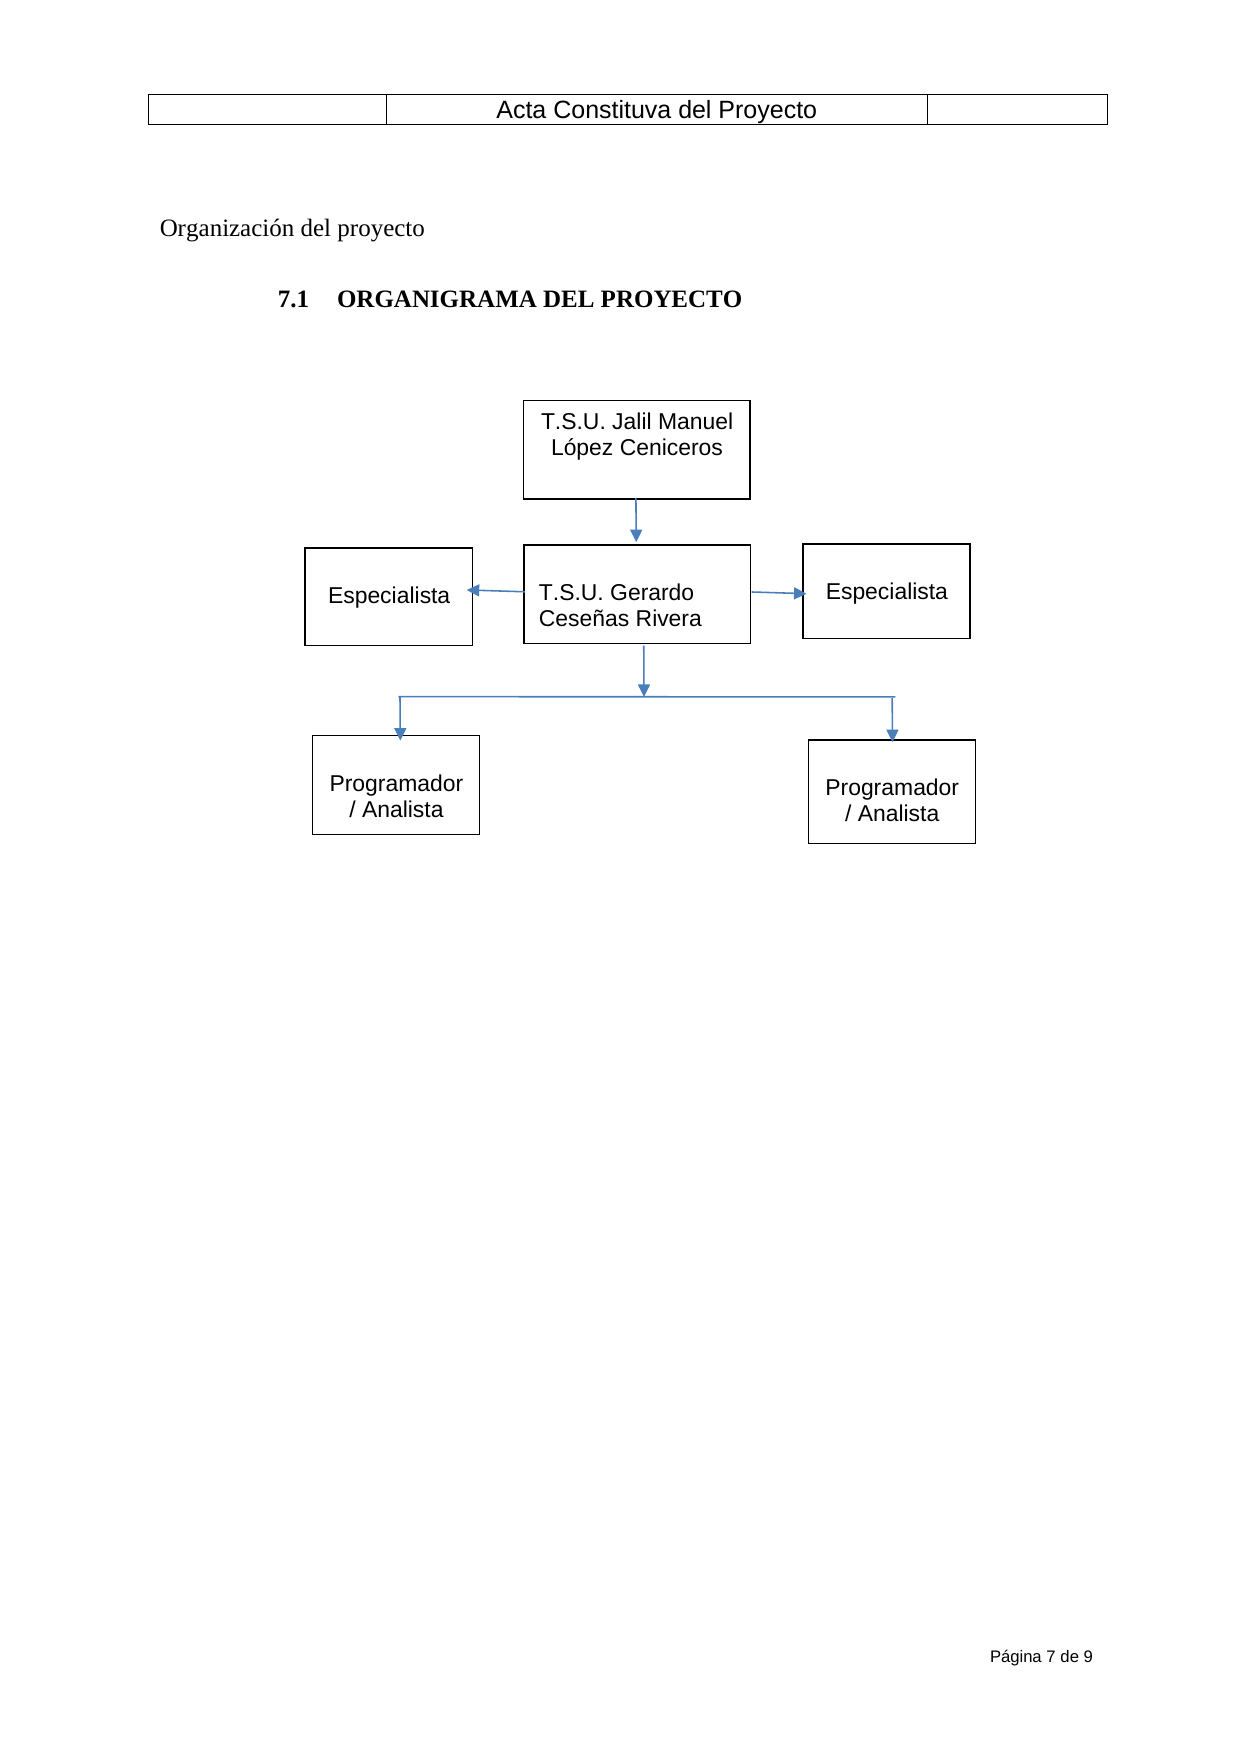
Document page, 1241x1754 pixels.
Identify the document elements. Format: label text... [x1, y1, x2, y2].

subtitle Organigrama del proyecto [278, 284, 1092, 313]
text Organización del proyecto [159, 213, 1092, 241]
